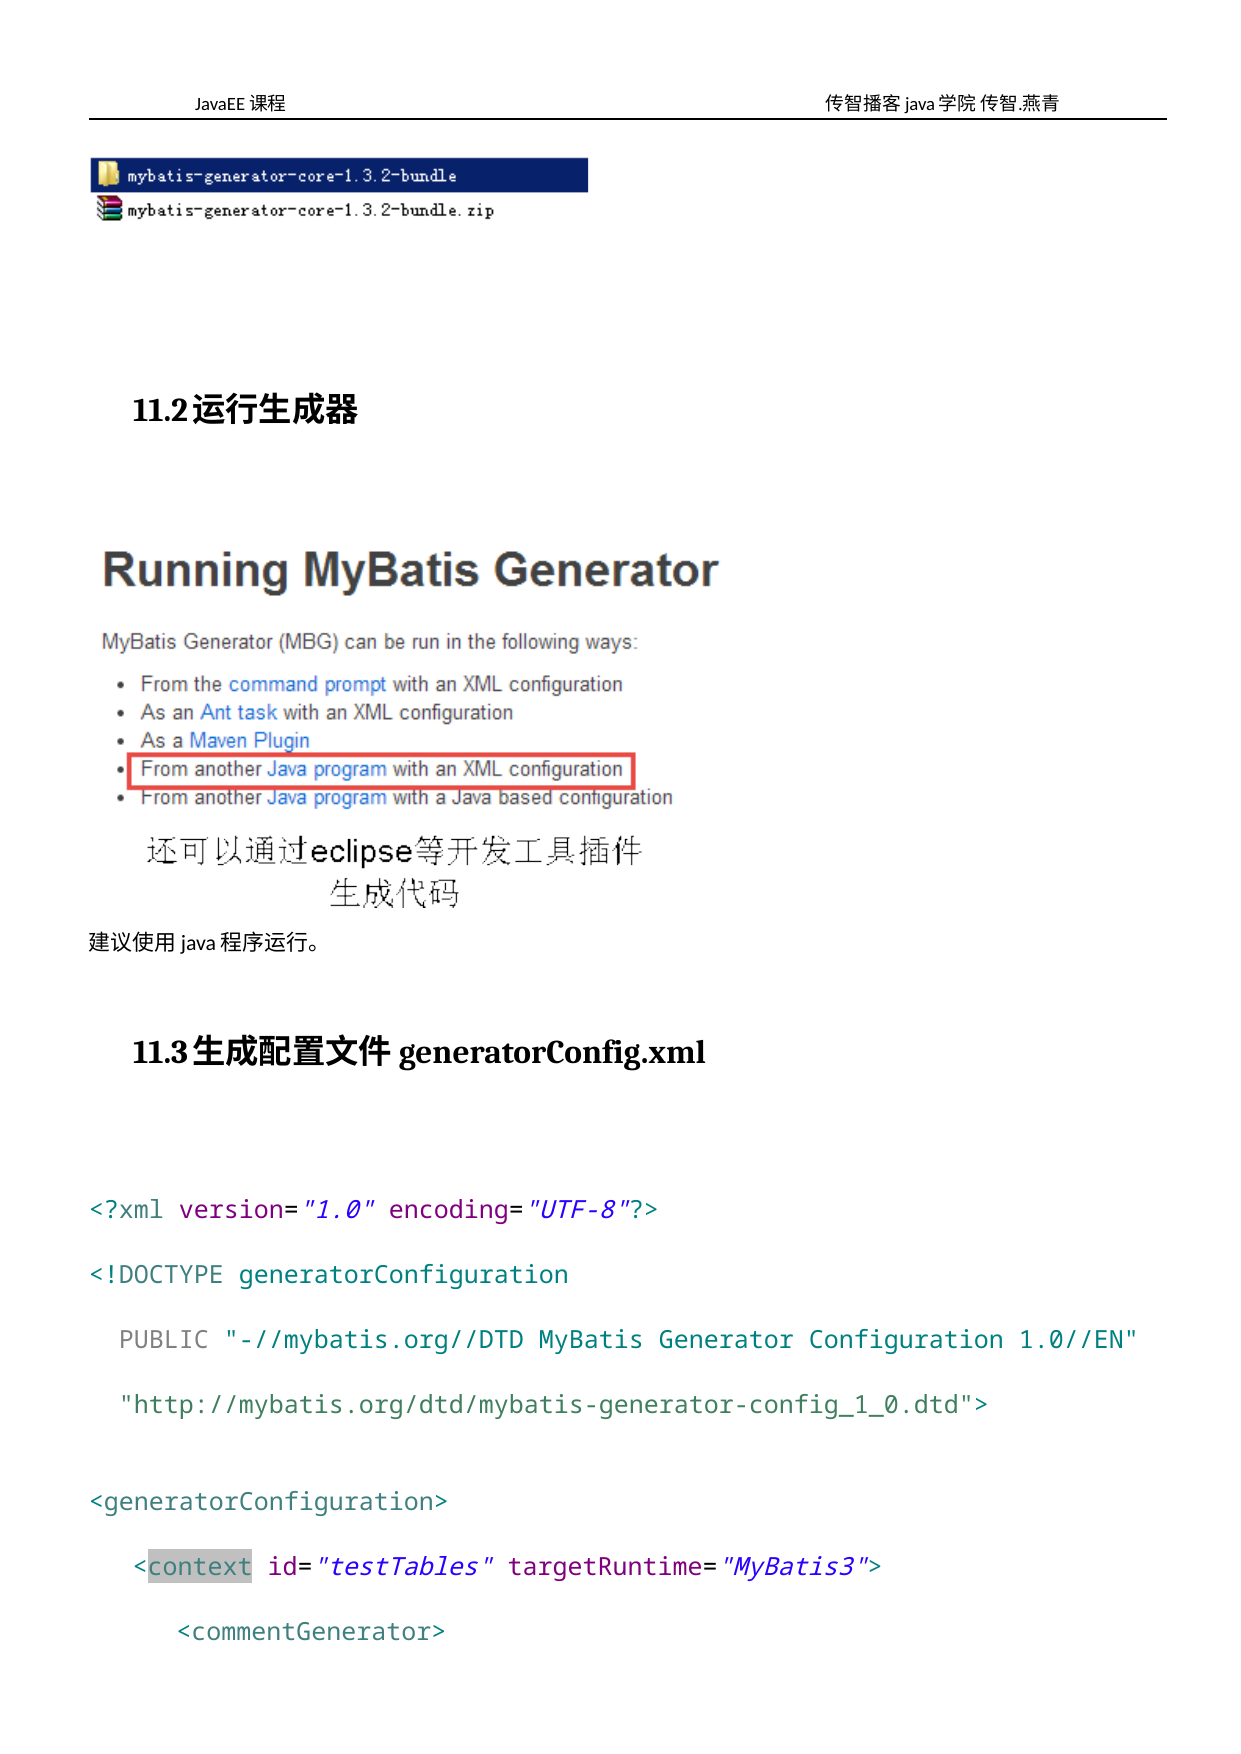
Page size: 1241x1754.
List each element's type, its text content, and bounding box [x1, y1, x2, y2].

text 建议使用java程序运行。 [89, 924, 1167, 957]
text <generatorConfiguration> [89, 1468, 1167, 1533]
text <context id="testTables" targetRuntime="MyBatis3"> [89, 1533, 1167, 1598]
text "http://mybatis.org/dtd/mybatis-generator-config_1_0.dtd"> [89, 1371, 1167, 1436]
subtitle 运行生成器 [133, 374, 1167, 439]
picture [88, 152, 589, 291]
subtitle 生成配置文件generatorConfig.xml [133, 1016, 1167, 1081]
text <commentGenerator> [89, 1598, 1167, 1663]
text PUBLIC "-//mybatis.org//DTD MyBatis Generator Configuration 1.0//EN" [89, 1306, 1167, 1371]
text <?xml version="1.0" encoding="UTF-8"?> [89, 1176, 1167, 1241]
picture [88, 534, 722, 908]
text <!DOCTYPE generatorConfiguration [89, 1241, 1167, 1306]
